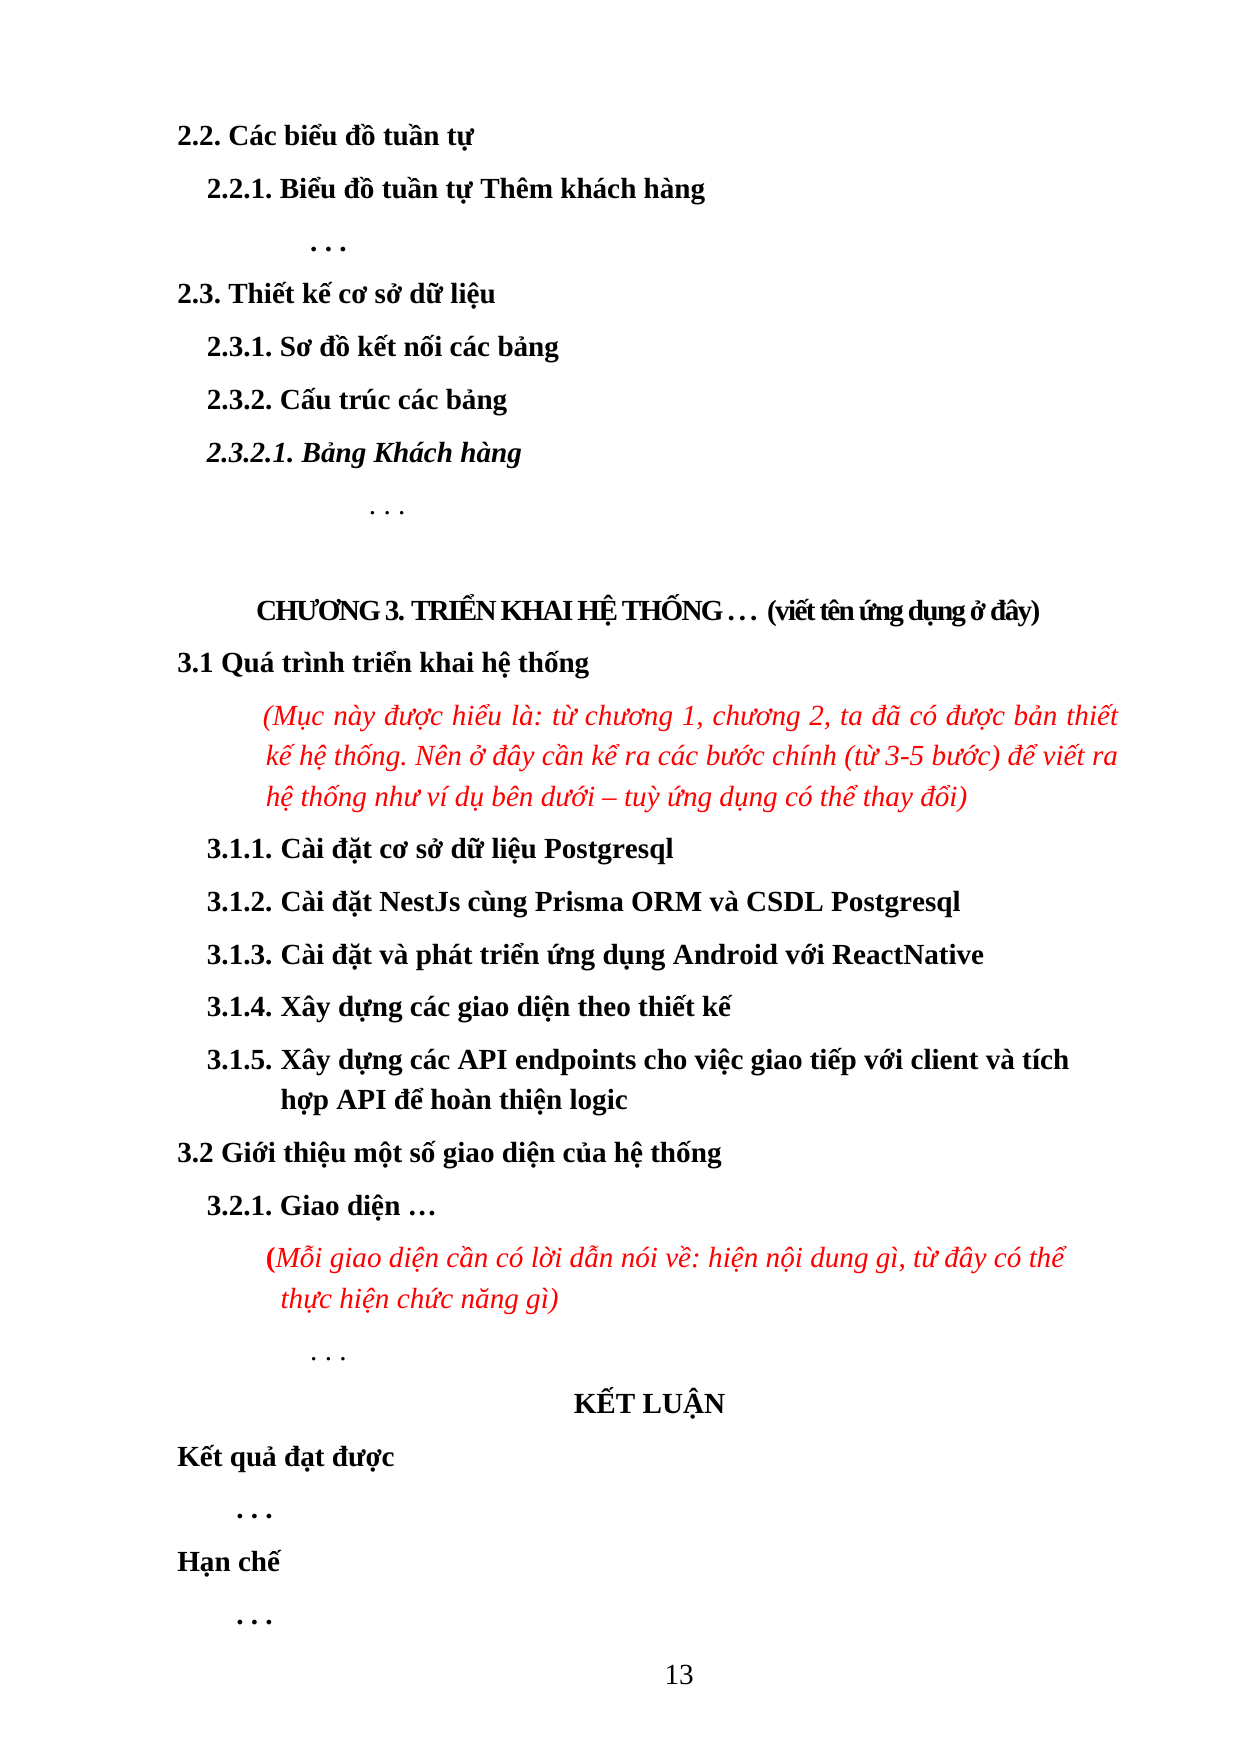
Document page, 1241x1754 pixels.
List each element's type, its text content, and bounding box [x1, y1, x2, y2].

text (Mỗi giao diện cần có lời dẫn nói về: hiện nội dung gì, từ đây có thể thực hiện chức năng gì) [266, 1241, 1122, 1314]
text 3.1.4. Xây dựng các giao diện theo thiết kế [177, 989, 1122, 1023]
text 2.2.1. Biểu đồ tuần tự Thêm khách hàng [177, 171, 1122, 205]
text 3.2 Giới thiệu một số giao diện của hệ thống [177, 1135, 1122, 1169]
text KẾT LUẬN [177, 1386, 1122, 1420]
text 2.2. Các biểu đồ tuần tự [177, 118, 1122, 152]
text . . . [177, 224, 1122, 257]
text . . . [177, 1492, 1122, 1525]
text 3.1 Quá trình triển khai hệ thống [177, 646, 1122, 679]
text 3.1.2. Cài đặt NestJs cùng Prisma ORM và CSDL Postgresql [177, 884, 1122, 918]
text Kết quả đạt được [177, 1439, 1122, 1472]
text CHƯƠNG 3. TRIỂN KHAI HỆ THỐNG . . . (viết tên ứng dụng ở đây) [176, 593, 1122, 626]
text (Mục này được hiểu là: từ chương 1, chương 2, ta đã có được bản thiết kế hệ thống. Nên ở đây cần kể ra các bước chính (từ 3-5 bước) để viết ra hệ thống như ví dụ bên dưới – tuỳ ứng dụng có thể thay đổi) [236, 698, 1122, 812]
text . . . [177, 1597, 1122, 1631]
text 3.1.1. Cài đặt cơ sở dữ liệu Postgresql [177, 831, 1122, 865]
text . . . [177, 1333, 1122, 1367]
text . . . [177, 487, 1122, 521]
text 3.2.1. Giao diện … [177, 1188, 1122, 1221]
text Hạn chế [177, 1544, 1122, 1578]
text 2.3.2.1. Bảng Khách hàng [177, 435, 1122, 468]
text 2.3.1. Sơ đồ kết nối các bảng [177, 329, 1122, 363]
text 2.3.2. Cấu trúc các bảng [177, 382, 1122, 416]
text 3.1.5. Xây dựng các API endpoints cho việc giao tiếp với client và tích hợp API để hoàn thiện logic [207, 1042, 1122, 1116]
text 2.3. Thiết kế cơ sở dữ liệu [177, 277, 1122, 310]
text 3.1.3. Cài đặt và phát triển ứng dụng Android với ReactNative [177, 937, 1122, 970]
